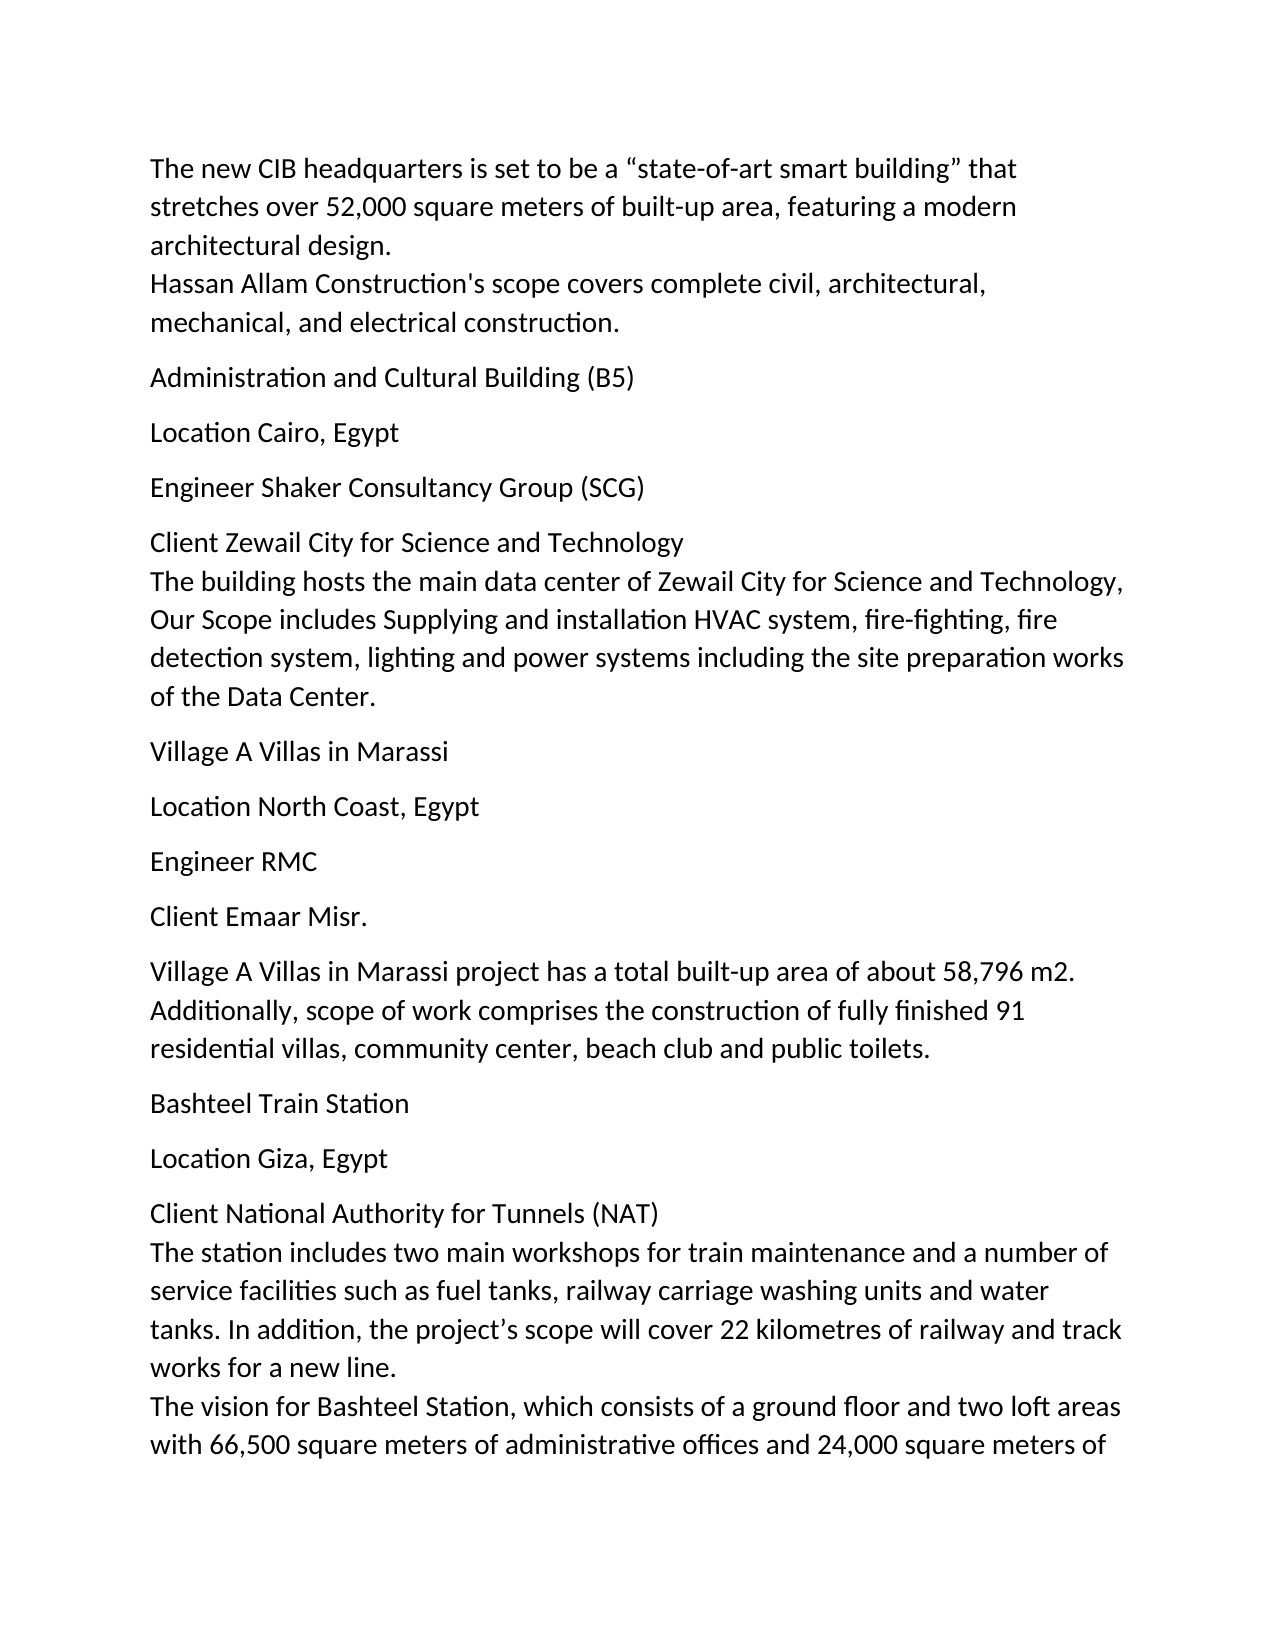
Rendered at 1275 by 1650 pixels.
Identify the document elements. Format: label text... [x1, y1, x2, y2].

text Engineer RMC [150, 843, 1125, 879]
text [150, 1196, 1125, 1462]
text Bashteel Train Station [150, 1085, 1125, 1121]
text The new CIB headquarters is set to be a “state-of-art smart building” that stretches over 52,000 square meters of built-up area, featuring a modern architectural design. Hassan Allam Construction's scope covers complete civil, architectural, mechanical, and electrical construction. [150, 150, 1125, 339]
text Engineer Shaker Consultancy Group (SCG) [150, 469, 1125, 505]
text Village A Villas in Marassi [150, 733, 1125, 769]
text Location Cairo, Egypt [150, 414, 1125, 449]
text Village A Villas in Marassi project has a total built-up area of about 58,796 m2. Additionally, scope of work comprises the construction of fully finished 91 residential villas, community center, beach club and public toilets. [150, 953, 1125, 1066]
text Location Giza, Egypt [150, 1141, 1125, 1176]
text Client Emaar Misr. [150, 898, 1125, 934]
text Client Zewail City for Science and Technology The building hosts the main data center of Zewail City for Science and Technology, Our Scope includes Supplying and installation HVAC system, fire-fighting, fire detection system, lighting and power systems including the site preparation works of the Data Center. [150, 524, 1125, 713]
text Location North Coast, Egypt [150, 788, 1125, 824]
text Administration and Cultural Building (B5) [150, 359, 1125, 394]
